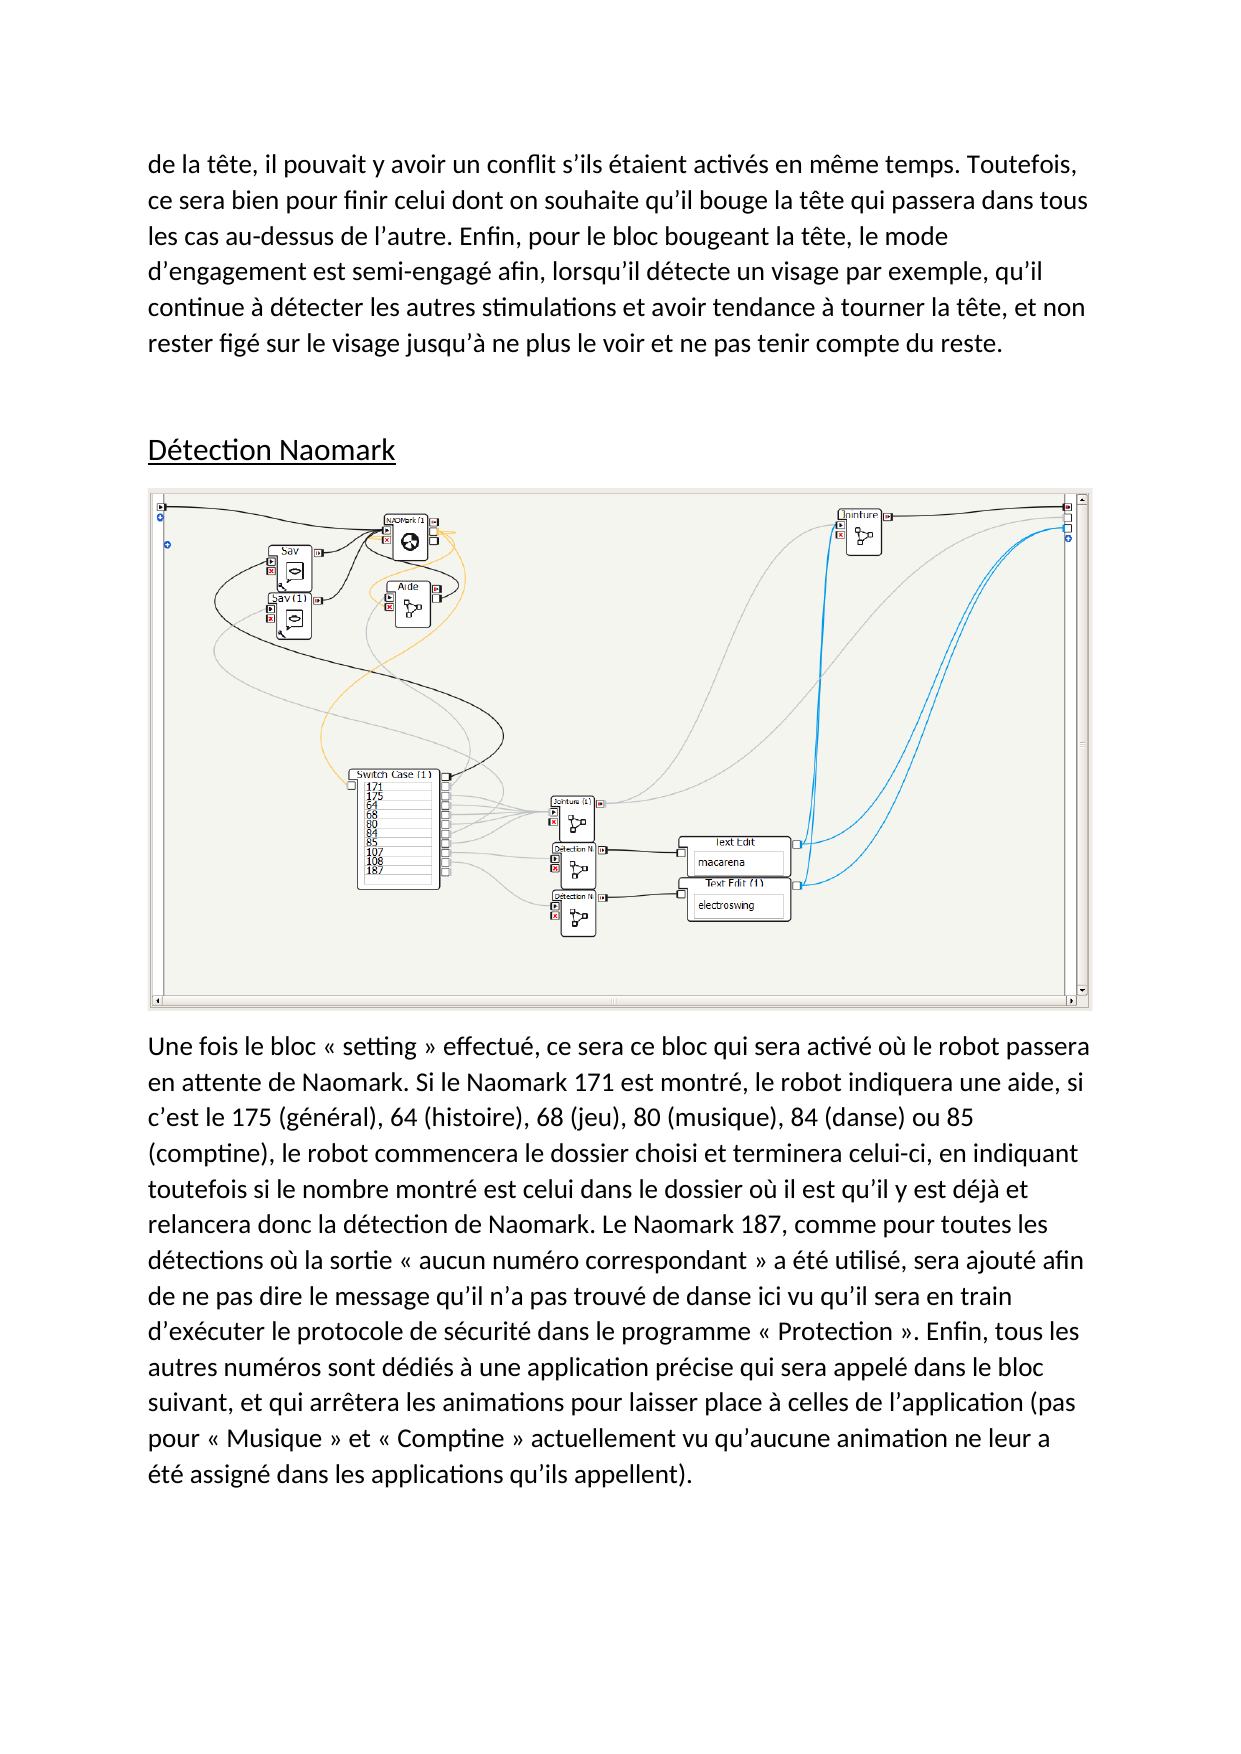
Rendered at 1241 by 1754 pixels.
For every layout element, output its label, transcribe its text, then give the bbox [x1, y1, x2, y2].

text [148, 148, 1093, 359]
text Détection Naomark [148, 430, 1093, 468]
picture [147, 488, 1093, 1011]
text Une fois le bloc « setting » effectué, ce sera ce bloc qui sera activé où le robot passera en attente de Naomark. Si le Naomark 171 est montré, le robot indiquera une aide, si c’est le 175 (général), 64 (histoire), 68 (jeu), 80 (musique), 84 (danse) ou 85 (comptine), le robot commencera le dossier choisi et terminera celui-ci, en indiquant toutefois si le nombre montré est celui dans le dossier où il est qu’il y est déjà et relancera donc la détection de Naomark. Le Naomark 187, comme pour toutes les détections où la sortie « aucun numéro correspondant » a été utilisé, sera ajouté afin de ne pas dire le message qu’il n’a pas trouvé de danse ici vu qu’il sera en train d’exécuter le protocole de sécurité dans le programme « Protection ». Enfin, tous les autres numéros sont dédiés à une application précise qui sera appelé dans le bloc suivant, et qui arrêtera les animations pour laisser place à celles de l’application (pas pour « Musique » et « Comptine » actuellement vu qu’aucune animation ne leur a été assigné dans les applications qu’ils appellent). [148, 1029, 1093, 1490]
